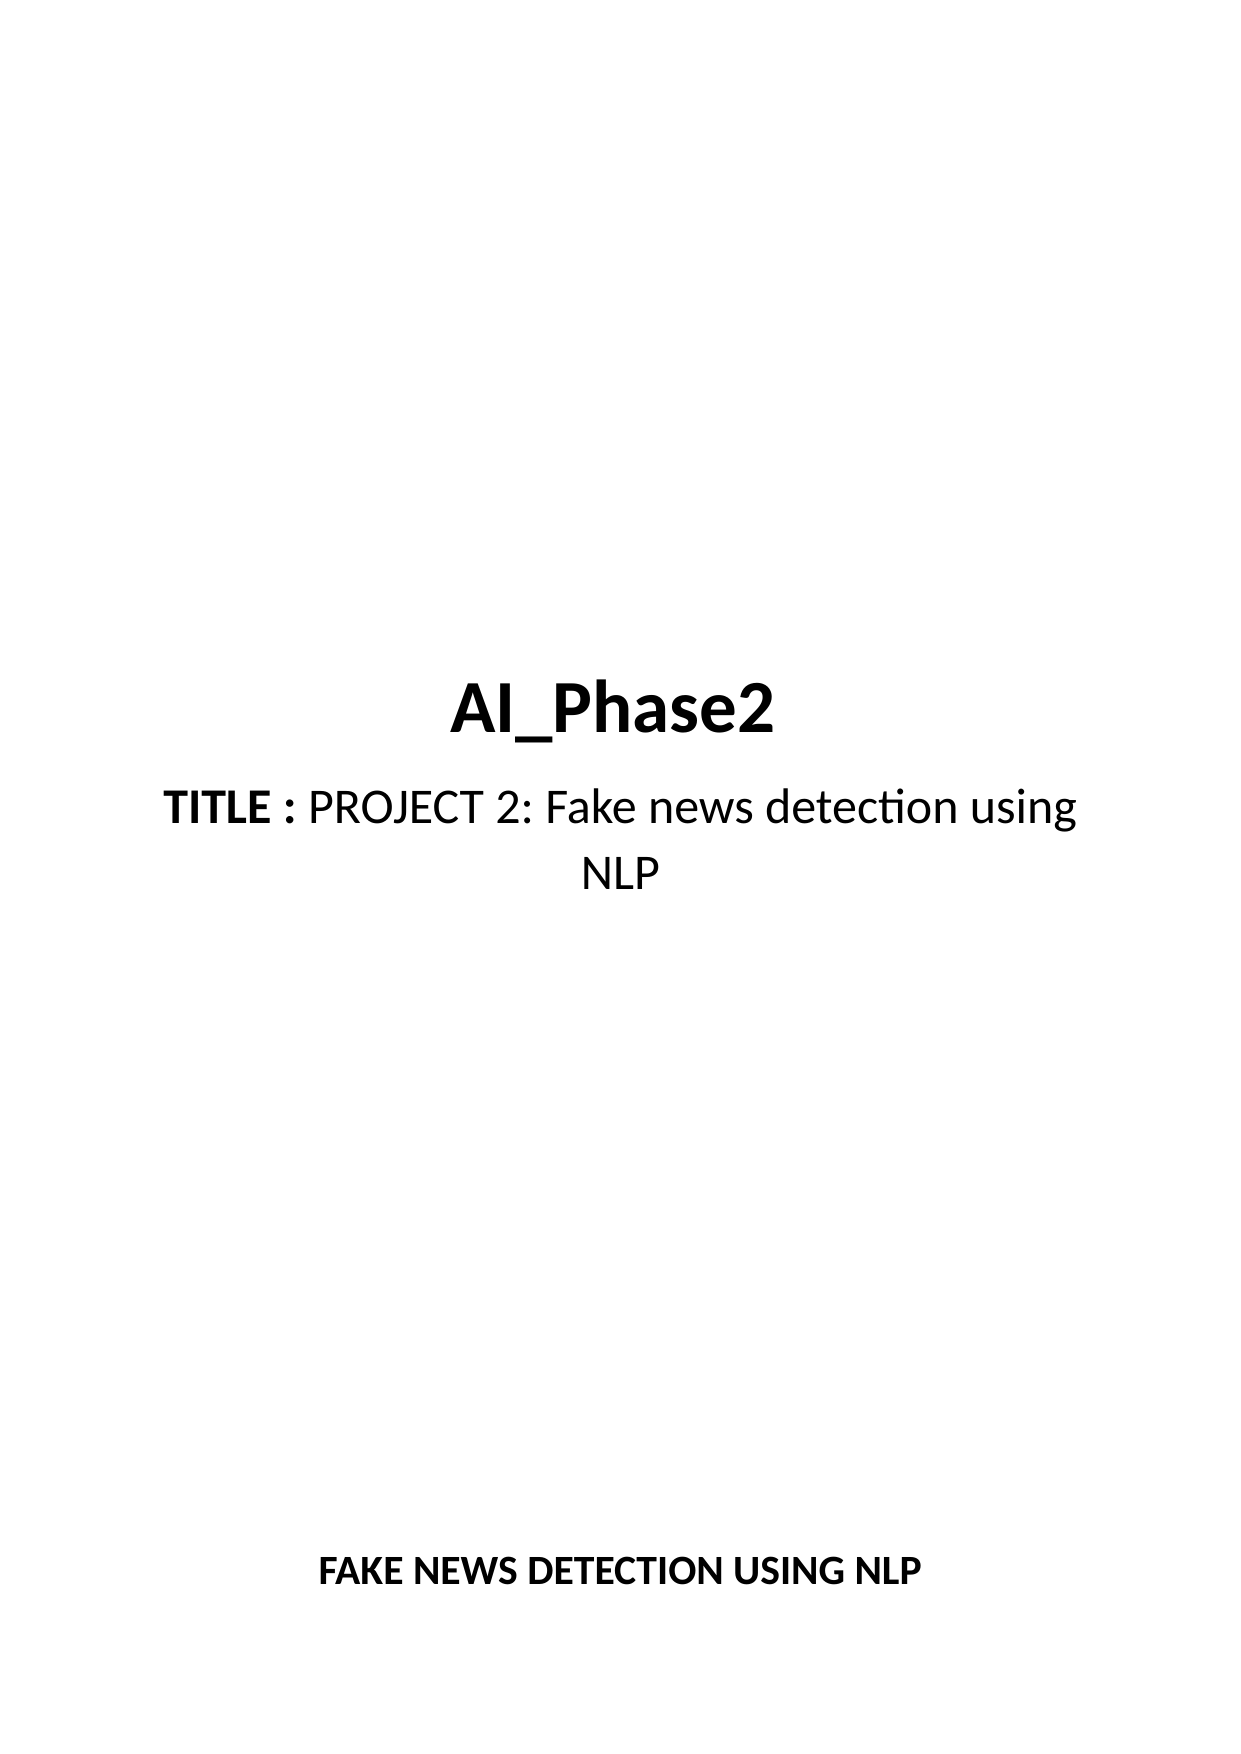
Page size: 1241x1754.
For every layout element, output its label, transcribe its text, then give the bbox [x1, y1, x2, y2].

text TITLE : PROJECT 2: Fake news detection using NLP [150, 775, 1090, 902]
text AI_Phase2 [375, 660, 1090, 751]
text FAKE NEWS DETECTION USING NLP [150, 1544, 1090, 1595]
